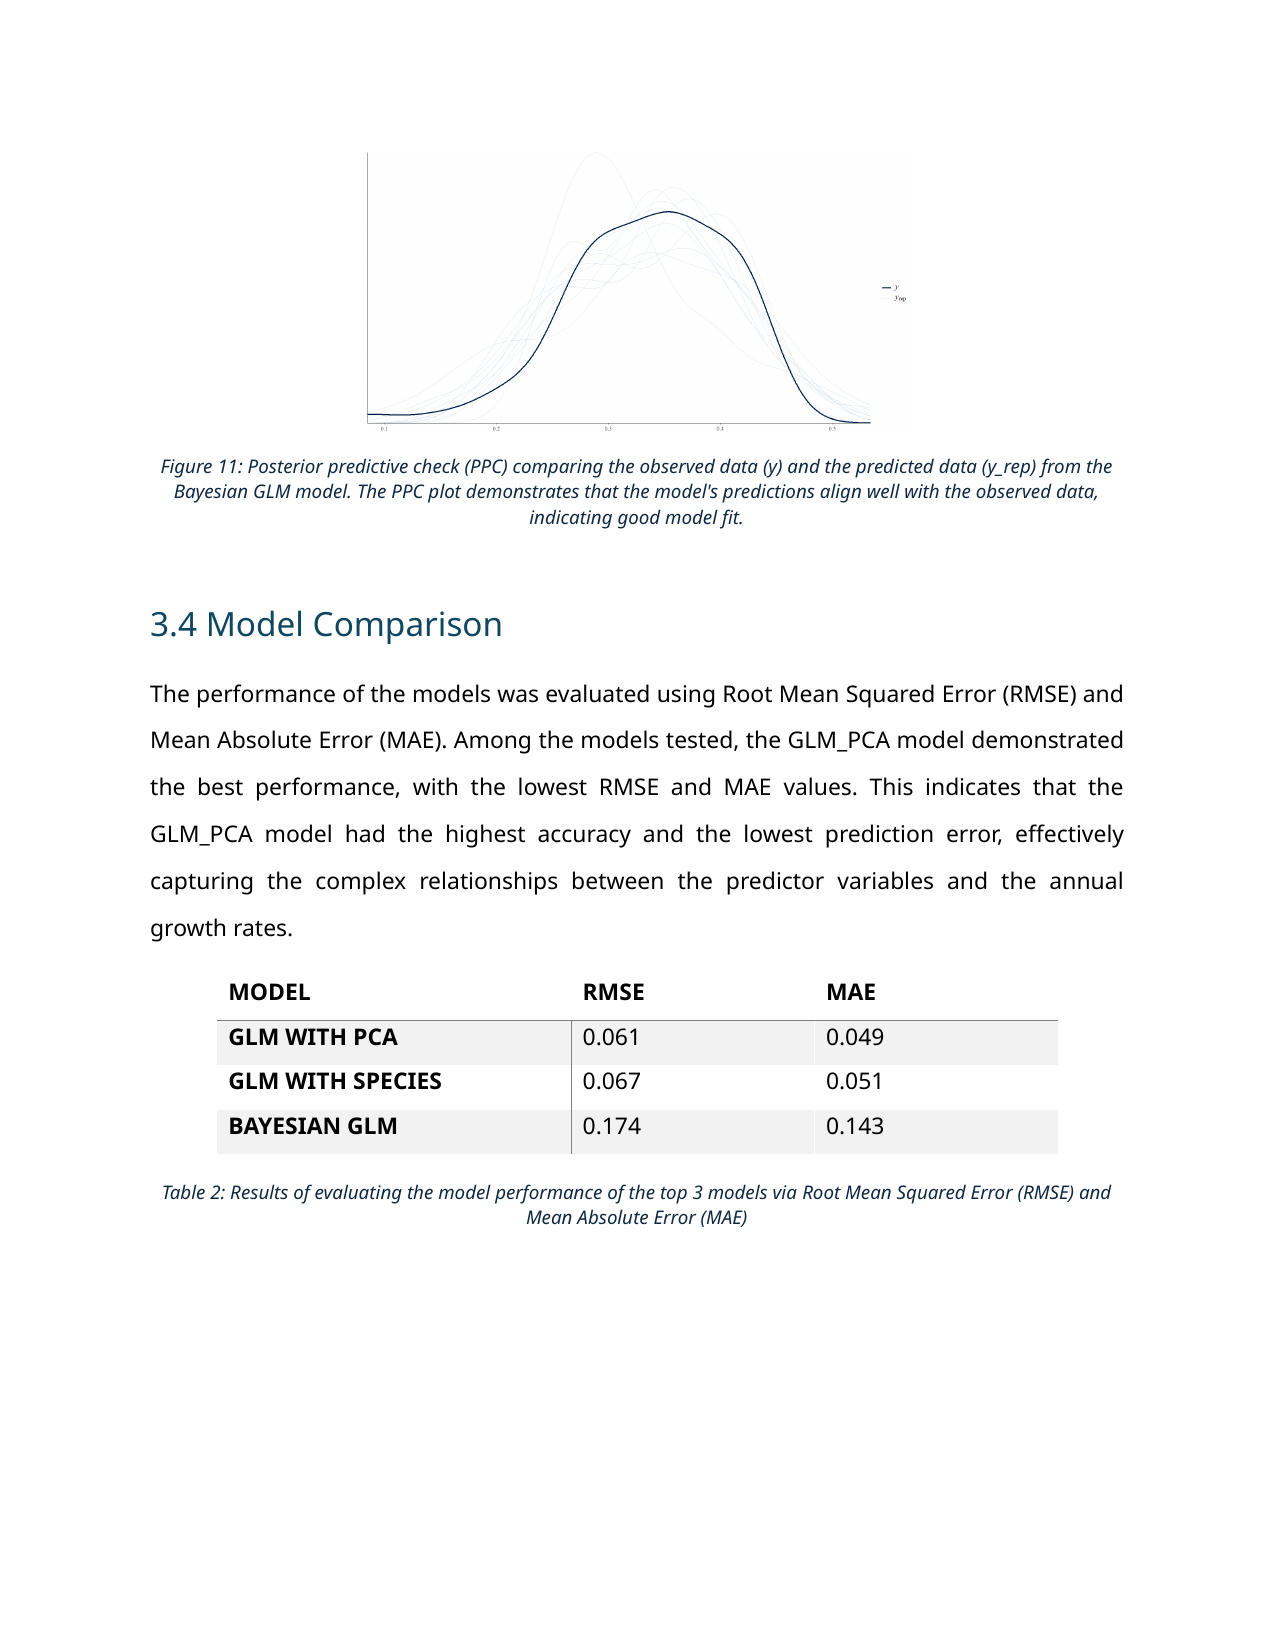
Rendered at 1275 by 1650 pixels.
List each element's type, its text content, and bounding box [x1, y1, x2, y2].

table_cell GLM with PCA [217, 1021, 571, 1065]
text Table 2: Results of evaluating the model performance of the top 3 models via Root Mean Squared Error (RMSE) and Mean Absolute Error (MAE) [150, 1179, 1125, 1230]
table_cell Bayesian GLM [217, 1110, 571, 1154]
table_header MAE [815, 976, 1058, 1020]
text The performance of the models was evaluated using Root Mean Squared Error (RMSE) and Mean Absolute Error (MAE). Among the models tested, the GLM_PCA model demonstrated the best performance, with the lowest RMSE and MAE values. This indicates that the GLM_PCA model had the highest accuracy and the lowest prediction error, effectively capturing the complex relationships between the predictor variables and the annual growth rates. [150, 678, 1125, 943]
picture [362, 150, 913, 435]
table_header Model [217, 976, 571, 1020]
subtitle 3.4 Model Comparison [150, 601, 1125, 647]
table_cell 0.174 [572, 1110, 814, 1154]
table_cell 0.051 [815, 1065, 1058, 1110]
text Figure 11: Posterior predictive check (PPC) comparing the observed data (y) and the predicted data (y_rep) from the Bayesian GLM model. The PPC plot demonstrates that the model's predictions align well with the observed data, indicating good model fit. [150, 453, 1125, 530]
table_header RMSE [571, 976, 814, 1020]
table_cell 0.049 [815, 1021, 1058, 1065]
table_cell 0.067 [572, 1065, 814, 1110]
table_cell 0.143 [815, 1110, 1058, 1154]
table_cell 0.061 [572, 1021, 814, 1065]
table_cell GLM with Species [217, 1065, 571, 1110]
